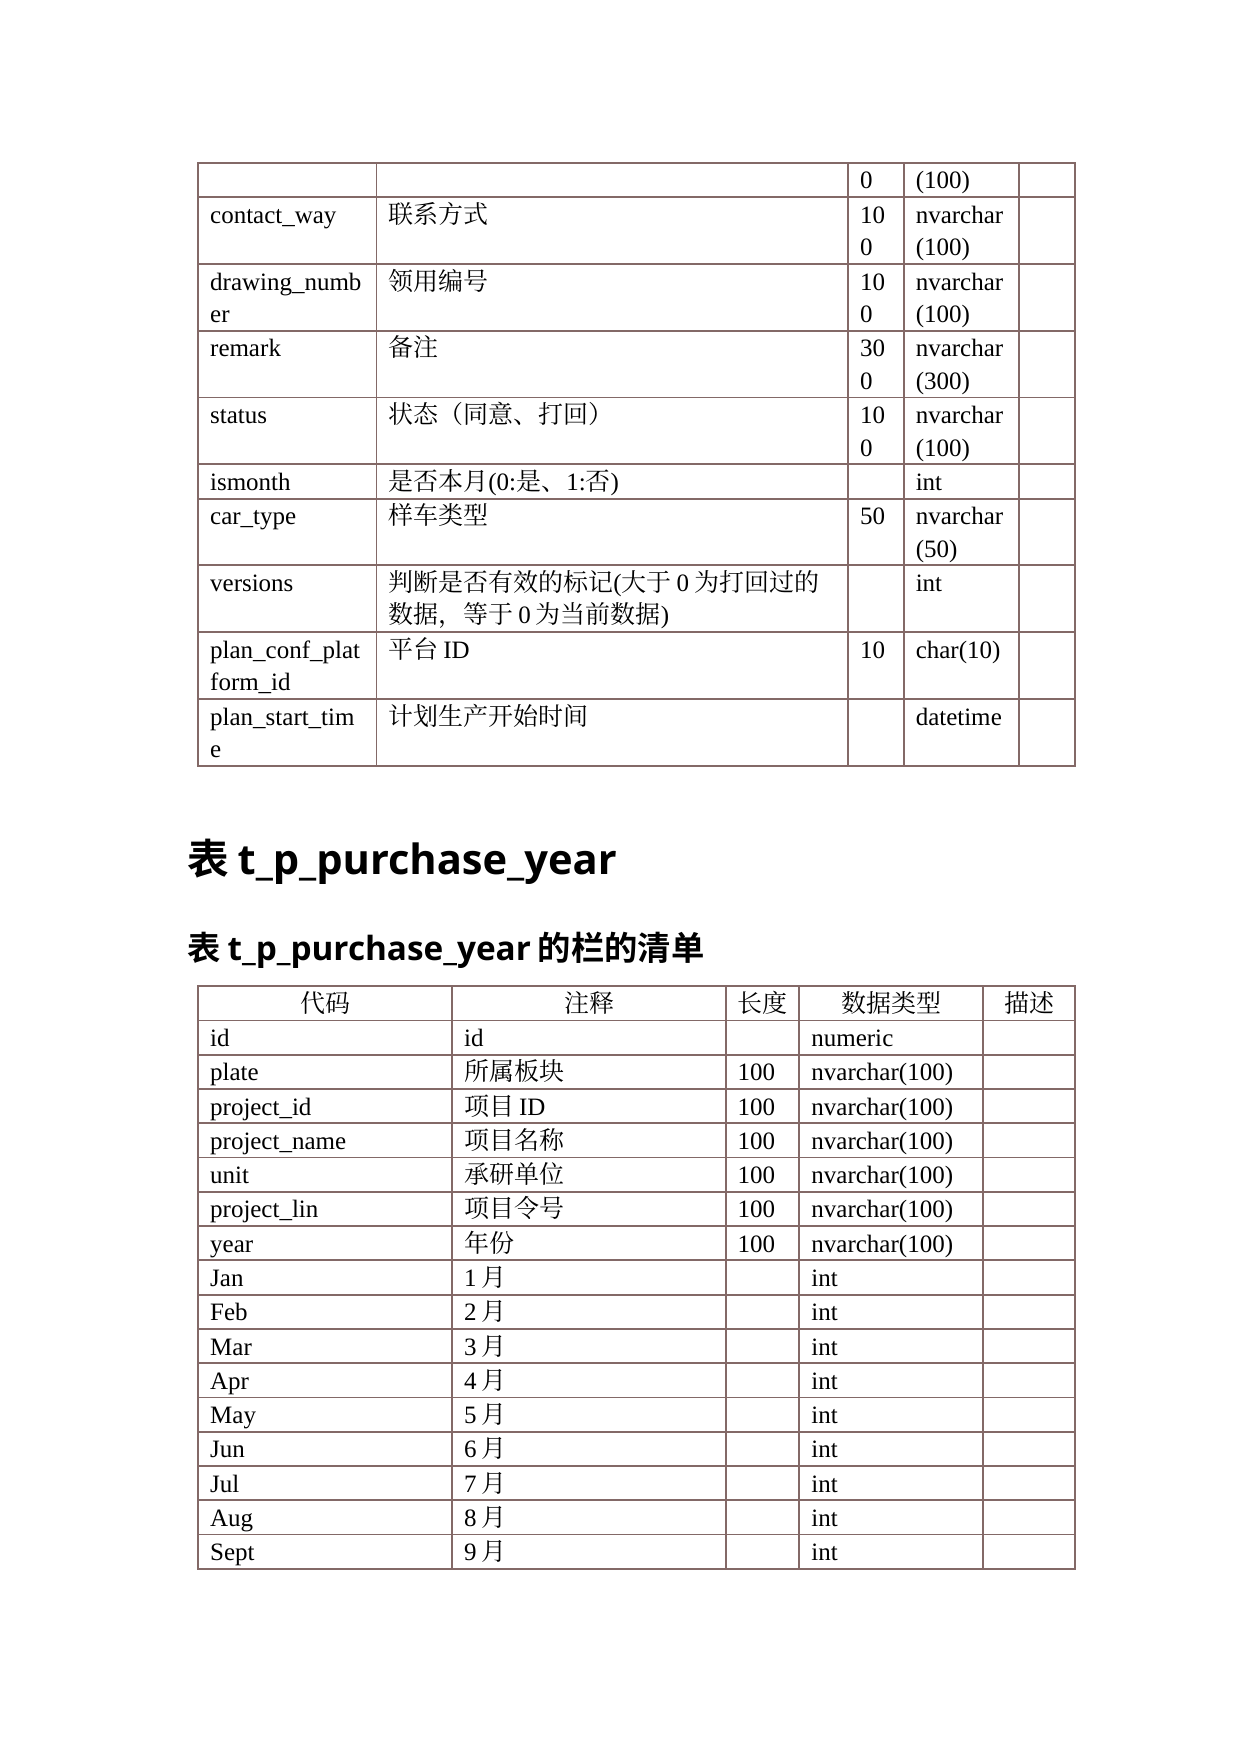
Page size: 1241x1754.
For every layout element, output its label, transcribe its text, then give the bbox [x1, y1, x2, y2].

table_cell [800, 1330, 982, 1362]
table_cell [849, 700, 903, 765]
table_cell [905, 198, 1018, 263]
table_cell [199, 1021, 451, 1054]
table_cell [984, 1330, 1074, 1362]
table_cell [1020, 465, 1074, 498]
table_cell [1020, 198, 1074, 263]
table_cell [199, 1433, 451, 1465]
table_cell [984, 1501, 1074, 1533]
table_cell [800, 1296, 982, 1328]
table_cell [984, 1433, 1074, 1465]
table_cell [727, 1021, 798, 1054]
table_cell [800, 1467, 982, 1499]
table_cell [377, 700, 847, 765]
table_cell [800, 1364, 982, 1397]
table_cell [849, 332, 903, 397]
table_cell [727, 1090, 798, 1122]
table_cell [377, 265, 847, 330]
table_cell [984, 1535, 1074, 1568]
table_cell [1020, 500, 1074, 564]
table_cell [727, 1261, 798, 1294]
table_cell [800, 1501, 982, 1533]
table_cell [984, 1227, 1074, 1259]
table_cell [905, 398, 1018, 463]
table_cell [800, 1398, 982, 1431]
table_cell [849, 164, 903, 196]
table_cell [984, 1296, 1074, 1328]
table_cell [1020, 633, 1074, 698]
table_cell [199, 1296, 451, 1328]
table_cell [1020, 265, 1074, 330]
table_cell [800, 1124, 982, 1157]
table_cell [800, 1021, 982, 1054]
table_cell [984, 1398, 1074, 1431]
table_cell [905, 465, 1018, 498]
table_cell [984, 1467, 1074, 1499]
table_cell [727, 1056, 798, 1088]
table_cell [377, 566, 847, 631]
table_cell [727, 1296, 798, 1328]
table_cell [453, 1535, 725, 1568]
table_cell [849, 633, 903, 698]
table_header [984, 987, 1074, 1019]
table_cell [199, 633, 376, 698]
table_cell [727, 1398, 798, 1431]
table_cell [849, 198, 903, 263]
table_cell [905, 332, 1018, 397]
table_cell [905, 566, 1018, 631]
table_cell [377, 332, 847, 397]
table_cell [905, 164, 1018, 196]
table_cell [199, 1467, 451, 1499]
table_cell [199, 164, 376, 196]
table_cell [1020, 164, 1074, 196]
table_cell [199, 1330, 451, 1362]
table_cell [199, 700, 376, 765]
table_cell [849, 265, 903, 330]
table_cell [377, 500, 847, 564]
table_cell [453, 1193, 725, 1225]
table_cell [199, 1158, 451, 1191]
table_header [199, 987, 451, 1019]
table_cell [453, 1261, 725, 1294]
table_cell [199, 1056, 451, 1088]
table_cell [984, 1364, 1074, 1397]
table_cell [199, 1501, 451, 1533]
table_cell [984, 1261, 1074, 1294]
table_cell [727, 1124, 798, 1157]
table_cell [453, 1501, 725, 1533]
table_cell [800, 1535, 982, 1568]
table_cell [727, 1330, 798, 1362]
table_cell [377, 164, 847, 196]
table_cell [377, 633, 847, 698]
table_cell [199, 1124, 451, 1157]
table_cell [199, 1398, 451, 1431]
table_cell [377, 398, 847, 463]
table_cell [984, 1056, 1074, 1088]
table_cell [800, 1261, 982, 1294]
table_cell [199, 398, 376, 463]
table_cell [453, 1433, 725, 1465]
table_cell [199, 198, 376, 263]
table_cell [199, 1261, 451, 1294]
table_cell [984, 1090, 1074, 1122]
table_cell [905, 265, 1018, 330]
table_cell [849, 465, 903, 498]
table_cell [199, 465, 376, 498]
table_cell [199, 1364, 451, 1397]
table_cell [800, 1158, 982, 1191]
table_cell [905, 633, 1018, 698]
text 表t_p_purchase_year的栏的清单 [187, 914, 1053, 979]
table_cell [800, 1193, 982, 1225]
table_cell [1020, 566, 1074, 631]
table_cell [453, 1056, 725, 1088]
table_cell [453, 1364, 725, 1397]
text 表t_p_purchase_year [187, 824, 1053, 889]
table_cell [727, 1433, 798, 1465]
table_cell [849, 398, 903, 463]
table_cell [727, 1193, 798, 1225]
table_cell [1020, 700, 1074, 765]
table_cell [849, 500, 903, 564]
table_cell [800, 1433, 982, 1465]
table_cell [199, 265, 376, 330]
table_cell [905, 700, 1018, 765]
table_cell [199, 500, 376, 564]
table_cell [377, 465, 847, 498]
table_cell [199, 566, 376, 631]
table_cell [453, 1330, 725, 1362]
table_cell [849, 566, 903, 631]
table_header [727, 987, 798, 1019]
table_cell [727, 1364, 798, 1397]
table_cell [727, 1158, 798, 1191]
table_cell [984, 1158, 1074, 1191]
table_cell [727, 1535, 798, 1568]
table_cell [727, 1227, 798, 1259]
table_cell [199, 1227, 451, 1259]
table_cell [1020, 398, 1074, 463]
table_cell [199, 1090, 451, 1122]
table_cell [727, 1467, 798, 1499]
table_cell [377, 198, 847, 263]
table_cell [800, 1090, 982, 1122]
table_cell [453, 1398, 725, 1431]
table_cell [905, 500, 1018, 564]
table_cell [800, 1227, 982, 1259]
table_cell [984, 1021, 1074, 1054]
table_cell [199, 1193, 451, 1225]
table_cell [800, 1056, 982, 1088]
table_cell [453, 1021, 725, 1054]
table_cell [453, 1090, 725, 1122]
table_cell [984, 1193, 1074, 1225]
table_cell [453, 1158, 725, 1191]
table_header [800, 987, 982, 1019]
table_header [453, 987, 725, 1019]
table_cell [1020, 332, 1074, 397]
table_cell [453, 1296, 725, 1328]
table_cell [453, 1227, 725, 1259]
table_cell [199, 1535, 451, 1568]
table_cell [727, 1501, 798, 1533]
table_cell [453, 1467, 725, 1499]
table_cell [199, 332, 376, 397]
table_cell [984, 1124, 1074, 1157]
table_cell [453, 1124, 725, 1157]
